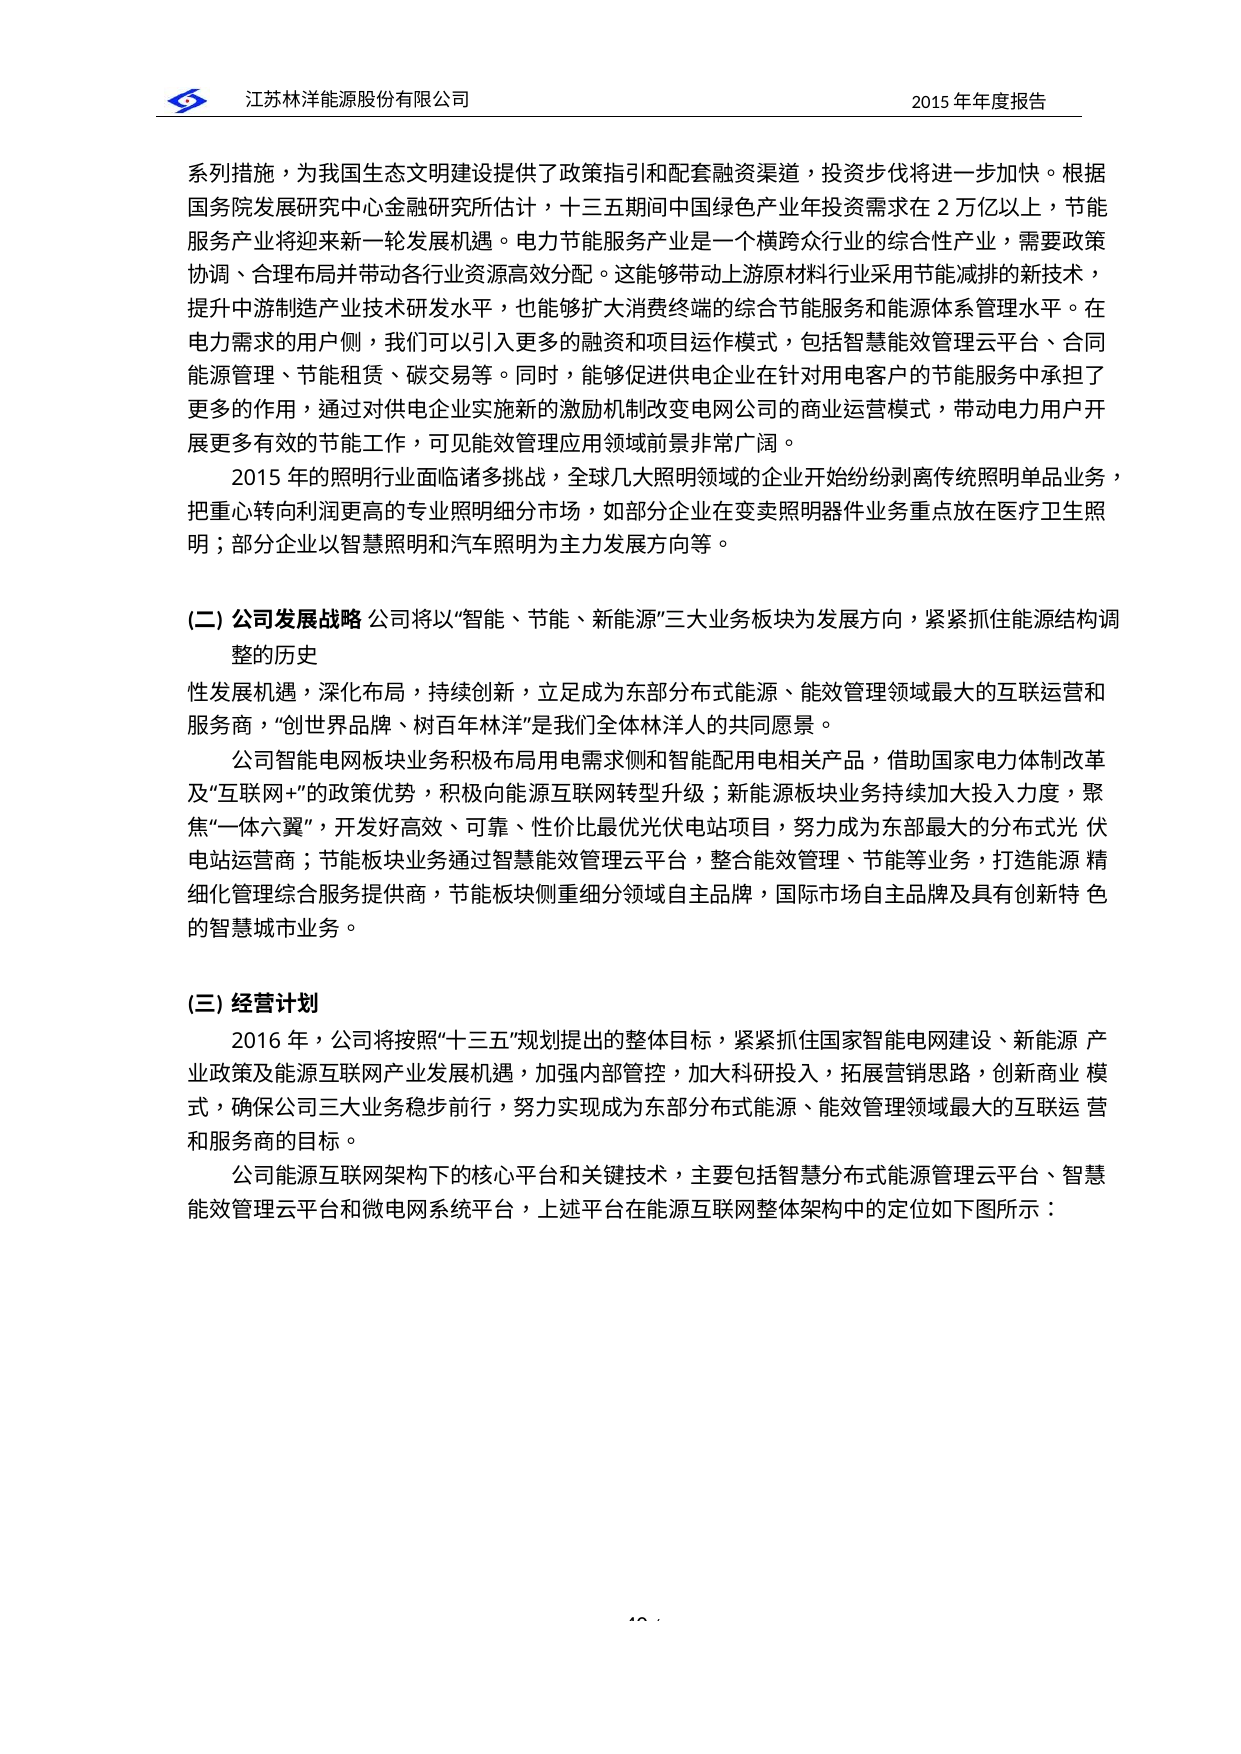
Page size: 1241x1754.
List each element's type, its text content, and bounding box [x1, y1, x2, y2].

subtitle (三) 经营计划 [187, 988, 1140, 1017]
text 性发展机遇，深化布局，持续创新，立足成为东部分布式能源、能效管理领域最大的互联运营和 服务商，“创世界品牌、树百年林洋”是我们全体林洋人的共同愿景。 [187, 677, 1107, 740]
text (二) 公司发展战略 公司将以“智能、节能、新能源”三大业务板块为发展方向，紧紧抓住能源结构调整的历史 [187, 604, 1130, 670]
text 系列措施，为我国生态文明建设提供了政策指引和配套融资渠道，投资步伐将进一步加快。根据 国务院发展研究中心金融研究所估计，十三五期间中国绿色产业年投资需求在 2 万亿以上，节能 服务产业将迎来新一轮发展机遇。电力节能服务产业是一个横跨众行业的综合性产业，需要政策 协调、合理布局并带动各行业资源高效分配。这能够带动上游原材料行业采用节能减排的新技术， 提升中游制造产业技术研发水平，也能够扩大消费终端的综合节能服务和能源体系管理水平。在 电力需求的用户侧，我们可以引入更多的融资和项目运作模式，包括智慧能效管理云平台、合同 能源管理、节能租赁、碳交易等。同时，能够促进供电企业在针对用电客户的节能服务中承担了 更多的作用，通过对供电企业实施新的激励机制改变电网公司的商业运营模式，带动电力用户开 展更多有效的节能工作，可见能效管理应用领域前景非常广阔。 [187, 158, 1108, 457]
text 2015 年的照明行业面临诸多挑战，全球几大照明领域的企业开始纷纷剥离传统照明单品业务， 把重心转向利润更高的专业照明细分市场，如部分企业在变卖照明器件业务重点放在医疗卫生照 明；部分企业以智慧照明和汽车照明为主力发展方向等。 [187, 462, 1130, 559]
text 公司智能电网板块业务积极布局用电需求侧和智能配用电相关产品，借助国家电力体制改革 及“互联网+”的政策优势，积极向能源互联网转型升级；新能源板块业务持续加大投入力度，聚 焦“一体六翼”，开发好高效、可靠、性价比最优光伏电站项目，努力成为东部最大的分布式光 伏电站运营商；节能板块业务通过智慧能效管理云平台，整合能效管理、节能等业务，打造能源 精细化管理综合服务提供商，节能板块侧重细分领域自主品牌，国际市场自主品牌及具有创新特 色的智慧城市业务。 [187, 744, 1108, 943]
text 公司能源互联网架构下的核心平台和关键技术，主要包括智慧分布式能源管理云平台、智慧 能效管理云平台和微电网系统平台，上述平台在能源互联网整体架构中的定位如下图所示： [187, 1160, 1107, 1223]
picture [164, 87, 210, 114]
text 2016 年，公司将按照“十三五”规划提出的整体目标，紧紧抓住国家智能电网建设、新能源 产业政策及能源互联网产业发展机遇，加强内部管控，加大科研投入，拓展营销思路，创新商业 模式，确保公司三大业务稳步前行，努力实现成为东部分布式能源、能效管理领域最大的互联运 营和服务商的目标。 [187, 1025, 1108, 1155]
